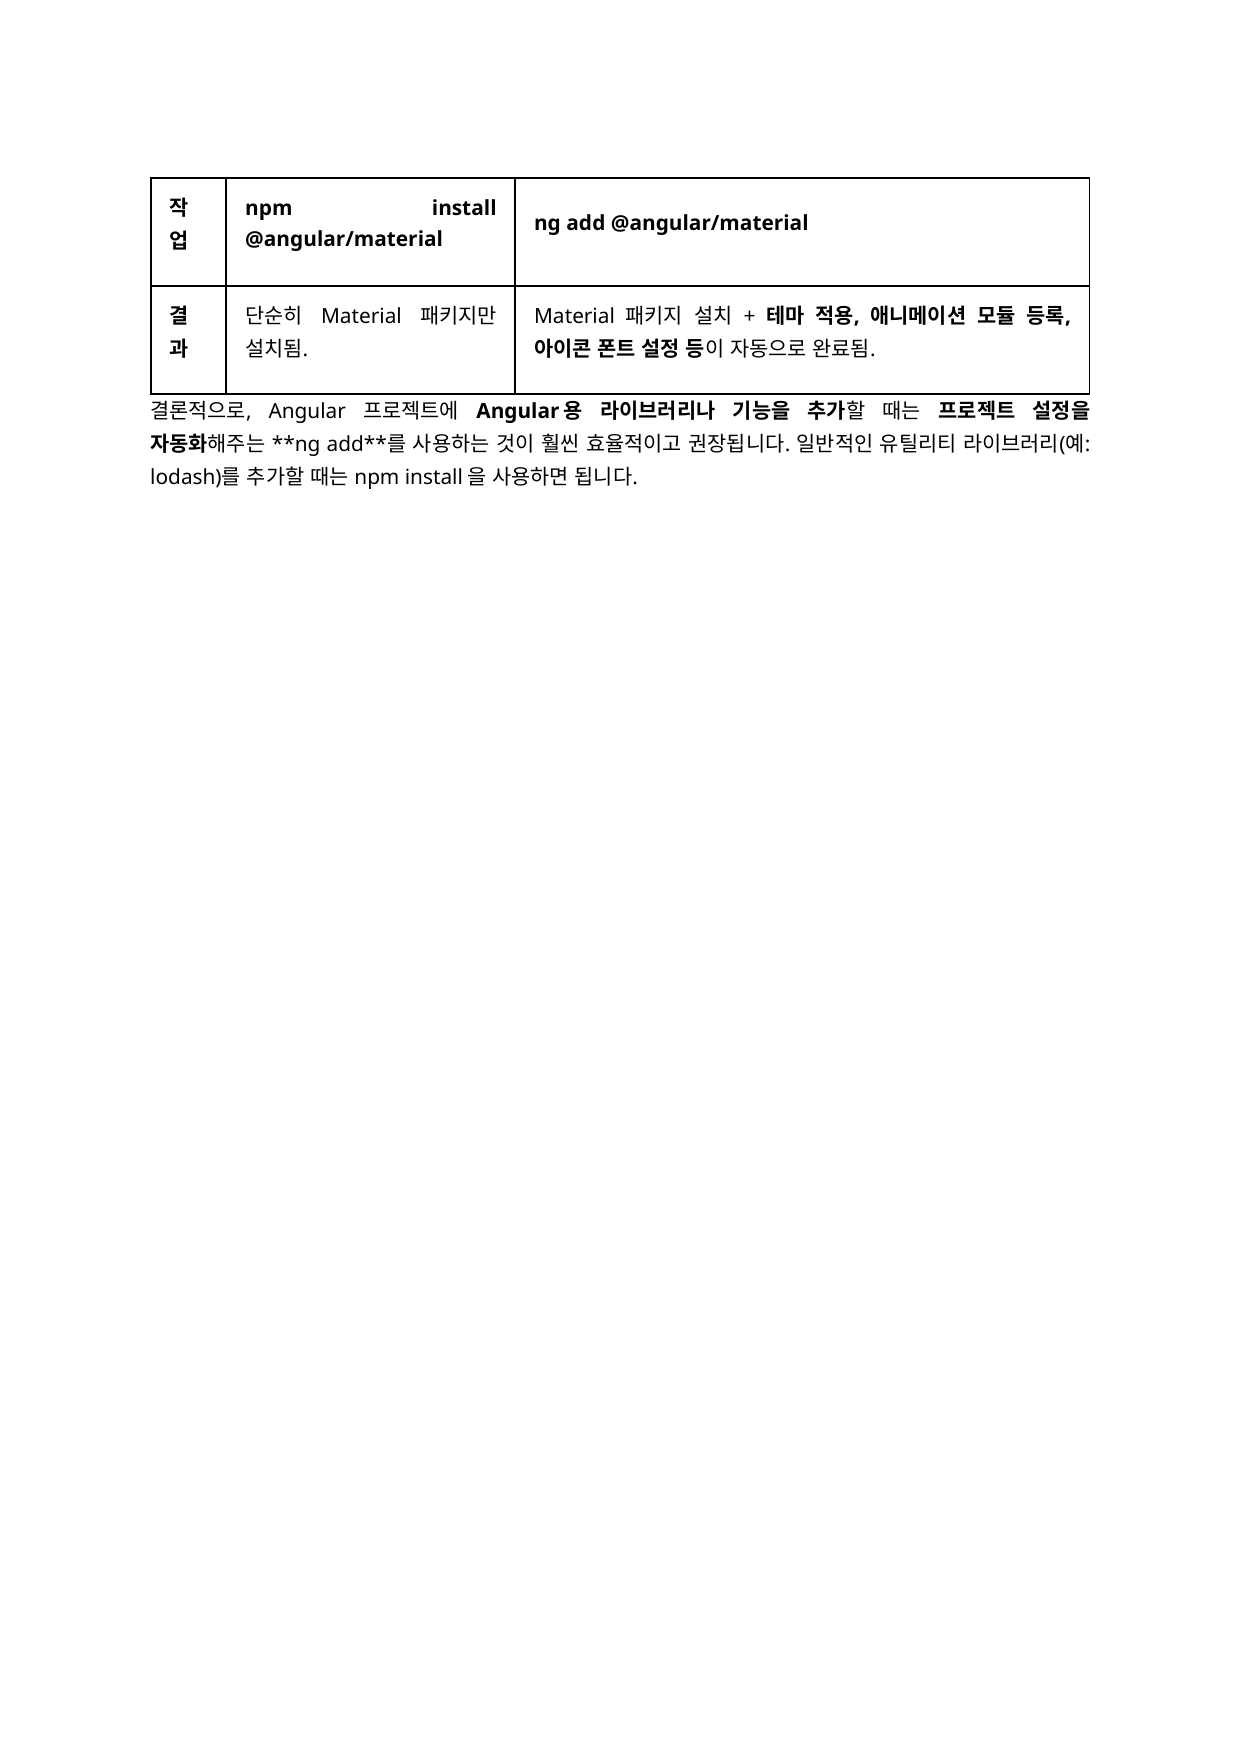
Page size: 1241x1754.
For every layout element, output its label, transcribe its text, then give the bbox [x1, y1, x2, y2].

table_cell 결과 [152, 287, 225, 393]
table_header npm install @angular/material [227, 179, 514, 285]
table_cell 단순히 Material 패키지만 설치됨. [227, 287, 514, 393]
table_header ng add @angular/material [516, 179, 1089, 285]
table_header 작업 [152, 179, 225, 285]
table_cell Material 패키지 설치 + 테마 적용, 애니메이션 모듈 등록, 아이콘 폰트 설정 등이 자동으로 완료됨. [516, 287, 1089, 393]
text 결론적으로, Angular 프로젝트에 Angular용 라이브러리나 기능을 추가할 때는 프로젝트 설정을 자동화해주는 **ng add**를 사용하는 것이 훨씬 효율적이고 권장됩니다. 일반적인 유틸리티 라이브러리(예: lodash)를 추가할 때는 npm install을 사용하면 됩니다. [150, 395, 1090, 491]
